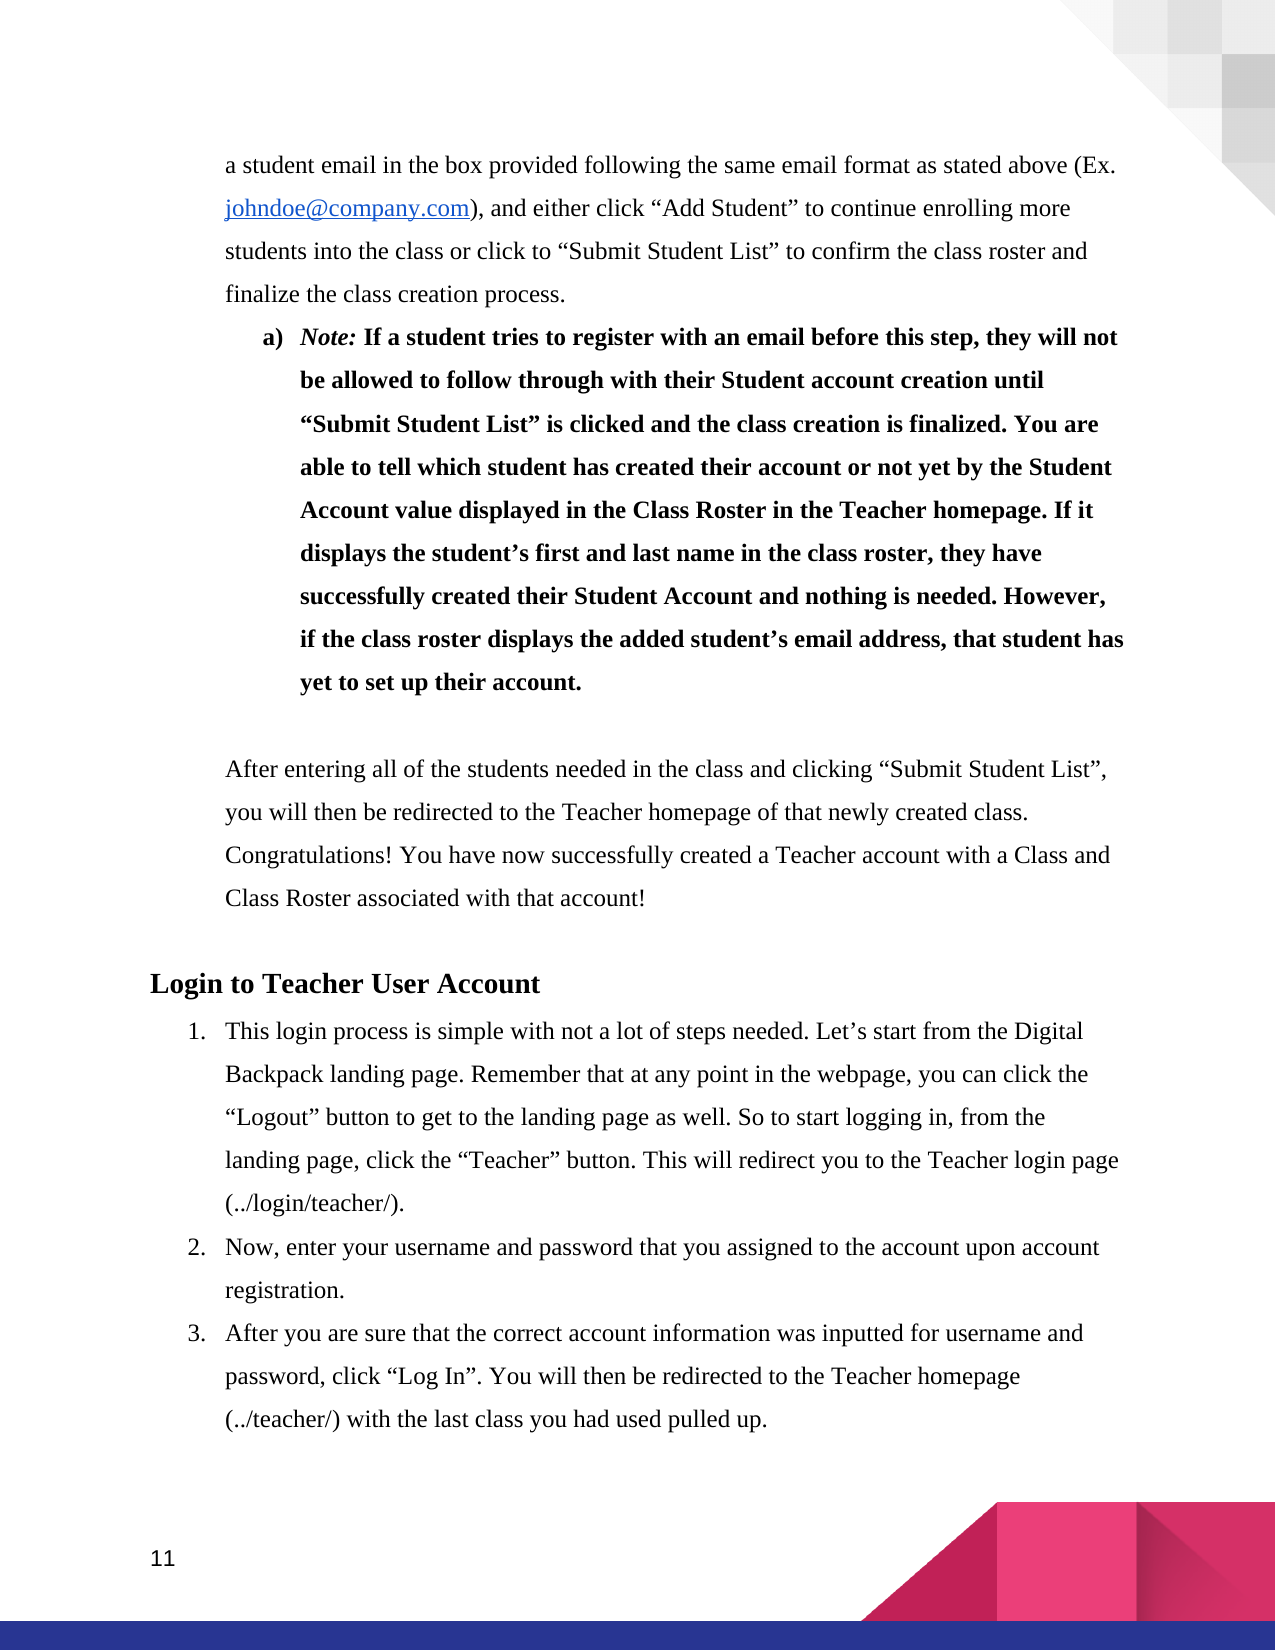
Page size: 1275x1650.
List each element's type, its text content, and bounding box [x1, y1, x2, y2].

list Now, enter your username and password that you assigned to the account upon account registration. [187, 1232, 1125, 1303]
picture [1059, 0, 1275, 217]
text Login to Teacher User Account [150, 966, 1125, 999]
list This login process is simple with not a lot of steps needed. Let’s start from the Digital Backpack landing page. Remember that at any point in the webpage, you can click the “Logout” button to get to the landing page as well. So to start logging in, from the landing page, click the “Teacher” button. This will redirect you to the Teacher login page (../login/teacher/). [187, 1016, 1125, 1217]
list Note: If a student tries to register with an email before this step, they will not be allowed to follow through with their Student account creation until “Submit Student List” is clicked and the class creation is finalized. You are able to tell which student has created their account or not yet by the Student Account value displayed in the Class Roster in the Teacher homepage. If it displays the student’s first and last name in the class roster, they have successfully created their Student Account and nothing is needed. However, if the class roster displays the added student’s email address, that student has yet to set up their account. [262, 322, 1125, 696]
text After entering all of the students needed in the class and clicking “Submit Student List”, you will then be redirected to the Teacher homepage of that newly created class. Congratulations! You have now successfully created a Teacher account with a Class and Class Roster associated with that account! [225, 754, 1125, 912]
list After you are sure that the correct account information was inputted for username and password, click “Log In”. You will then be redirected to the Teacher homepage (../teacher/) with the last class you had used pulled up. [187, 1318, 1125, 1433]
picture [0, 1500, 1275, 1650]
